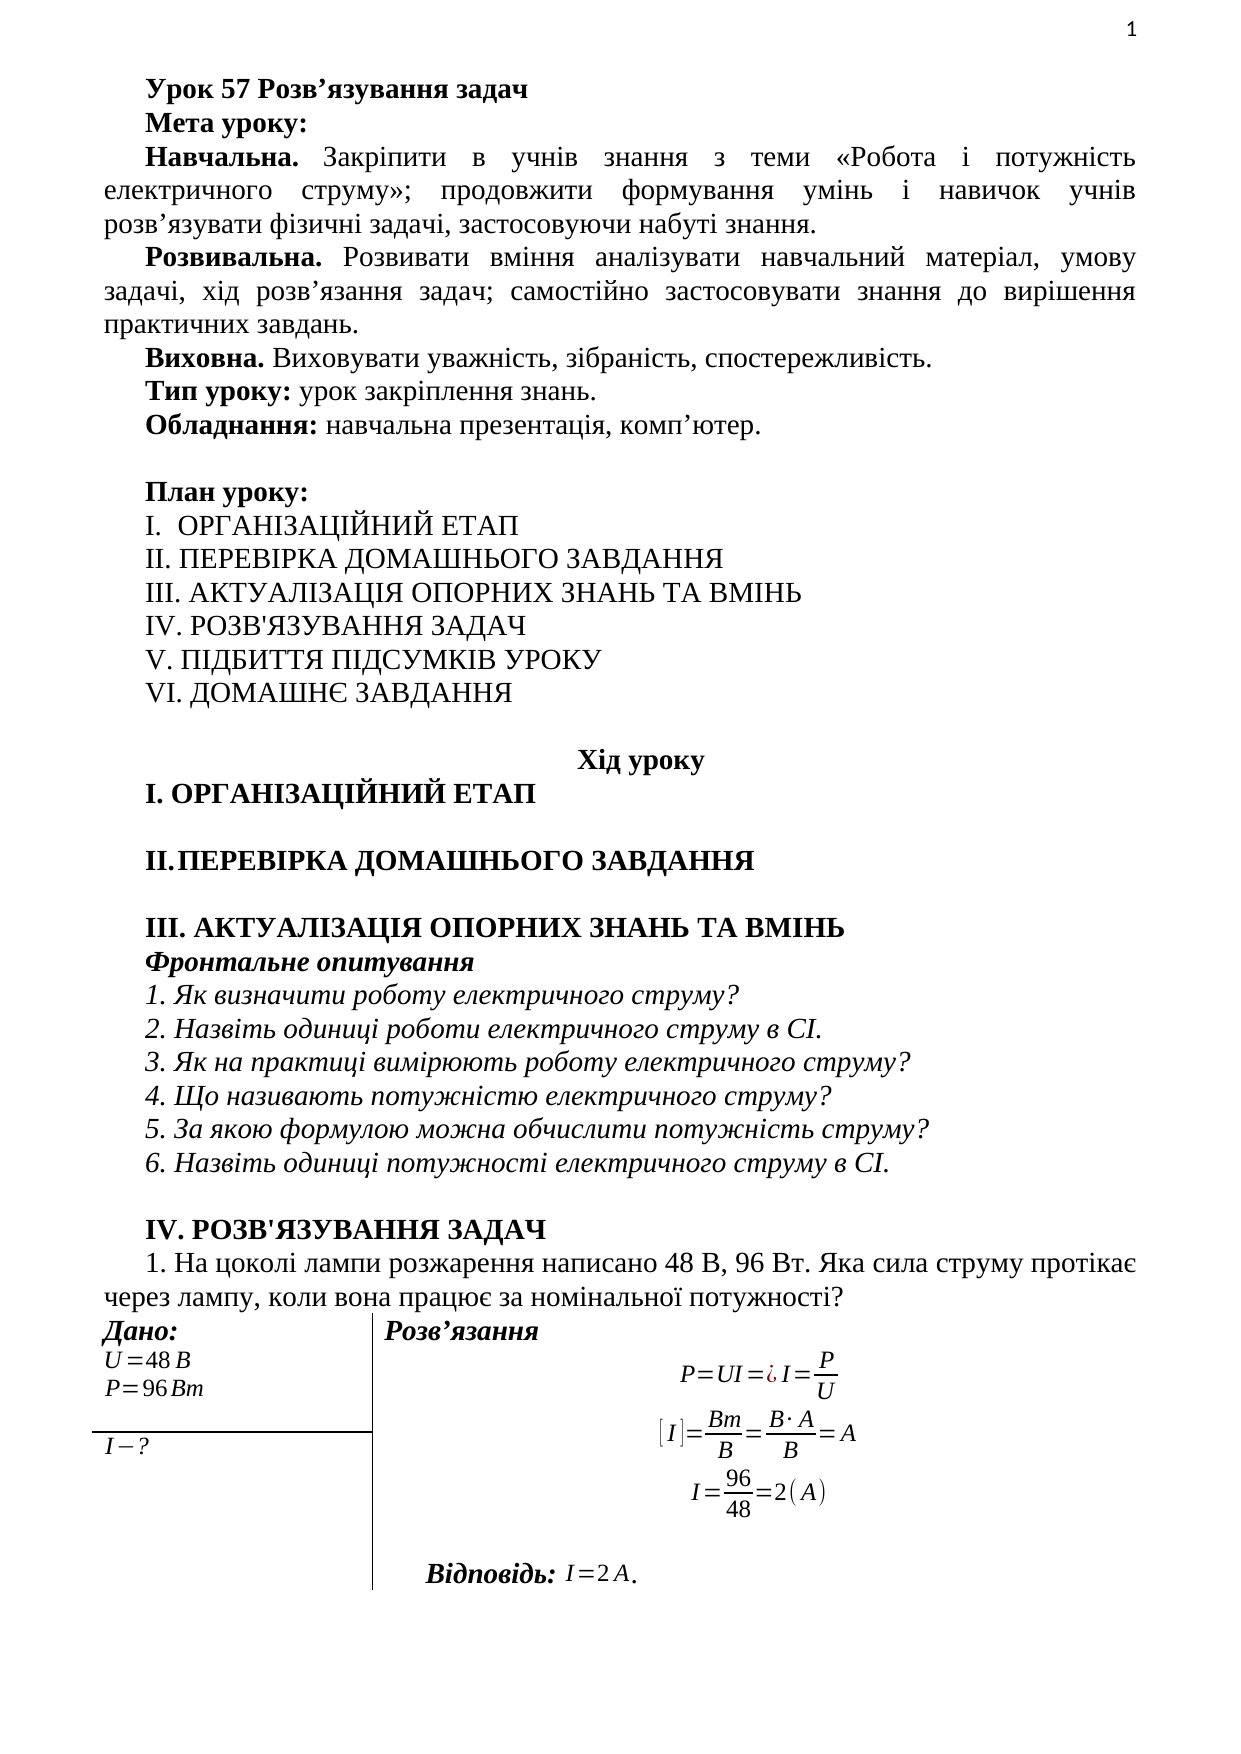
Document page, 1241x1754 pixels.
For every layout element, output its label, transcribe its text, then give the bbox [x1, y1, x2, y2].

text Навчальна. Закріпити в учнів знання з теми «Робота і потужність електричного струму»; продовжити формування умінь і навичок учнів розв’язувати фізичні задачі, застосовуючи набуті знання. [103, 139, 1137, 239]
text І. ОРГАНІЗАЦІЙНИЙ ЕТАП [103, 508, 1137, 541]
text Тип уроку: урок закріплення знань. [103, 373, 1137, 407]
text IV. РОЗВ'ЯЗУВАННЯ ЗАДАЧ [103, 608, 1137, 642]
text Розвивальна. Розвивати вміння аналізувати навчальний матеріал, умову задачі, хід розв’язання задач; самостійно застосовувати знання до вирішення практичних завдань. [103, 239, 1137, 340]
table_header Дано: [92, 1313, 372, 1431]
text III. АКТУАЛІЗАЦІЯ ОПОРНИХ ЗНАНЬ ТА ВМІНЬ [103, 575, 1137, 608]
text V. ПІДБИТТЯ ПІДСУМКІВ УРОКУ [103, 642, 1137, 675]
text Урок 57 Розв’язування задач [103, 72, 1137, 105]
text 5. За якою формулою можна обчислити потужність струму? [103, 1111, 1137, 1145]
text Хід уроку [103, 742, 1137, 776]
text 1. На цоколі лампи розжарення написано 48 В, 96 Вт. Яка сила струму протікає через лампу, коли вона працює за номінальної потужності? [103, 1246, 1137, 1313]
text ІІ. ПЕРЕВІРКА ДОМАШНЬОГО ЗАВДАННЯ [103, 541, 1137, 575]
text І. ОРГАНІЗАЦІЙНИЙ ЕТАП [103, 776, 1137, 809]
text 6. Назвіть одиниці потужності електричного струму в СІ. [103, 1145, 1137, 1178]
table_cell [92, 1433, 372, 1590]
text Виховна. Виховувати уважність, зібраність, спостережливість. [103, 340, 1137, 373]
text 3. Як на практиці вимірюють роботу електричного струму? [103, 1044, 1137, 1078]
text План уроку: [103, 474, 1137, 508]
text 2. Назвіть одиниці роботи електричного струму в СІ. [103, 1011, 1137, 1044]
text Обладнання: навчальна презентація, комп’ютер. [103, 407, 1137, 441]
text 1. Як визначити роботу електричного струму? [103, 977, 1137, 1011]
text 4. Що називають потужністю електричного струму? [103, 1078, 1137, 1111]
text Мета уроку: [103, 105, 1137, 139]
table_header Розв’язання Відповідь: . [373, 1313, 1103, 1590]
text IV. РОЗВ'ЯЗУВАННЯ ЗАДАЧ [103, 1212, 1137, 1246]
text II. ПЕРЕВІРКА ДОМАШНЬОГО ЗАВДАННЯ [103, 843, 1137, 877]
text IІI. АКТУАЛІЗАЦІЯ ОПОРНИХ ЗНАНЬ ТА ВМІНЬ [103, 910, 1137, 944]
text Фронтальне опитування [103, 944, 1137, 977]
text VI. ДОМАШНЄ ЗАВДАННЯ [103, 675, 1137, 709]
